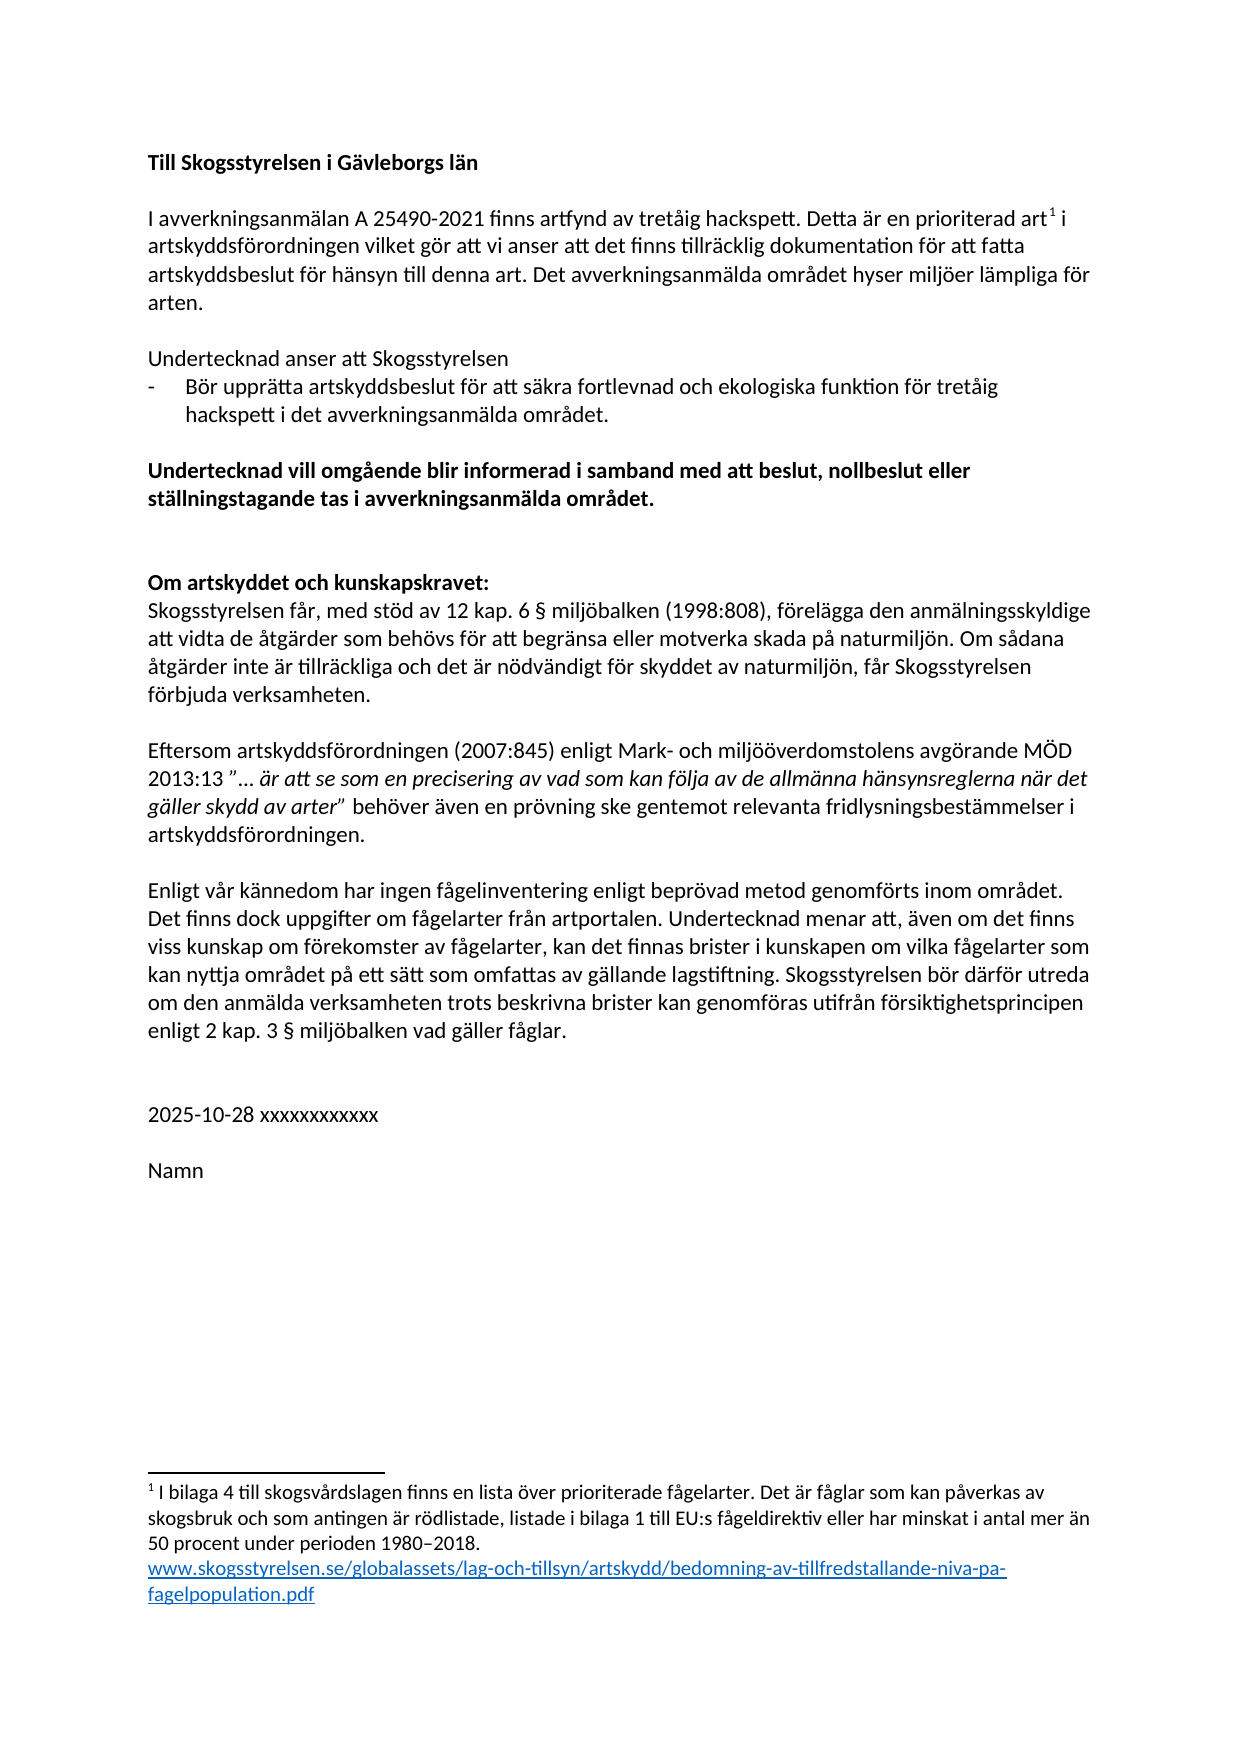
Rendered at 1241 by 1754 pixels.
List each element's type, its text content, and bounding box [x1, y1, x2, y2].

text Om artskyddet och kunskapskravet: [148, 568, 1093, 596]
list Bör upprätta artskyddsbeslut för att säkra fortlevnad och ekologiska funktion för tretåig hackspett i det avverkningsanmälda området. [148, 372, 1093, 428]
text Undertecknad anser att Skogsstyrelsen [148, 344, 1093, 372]
text I avverkningsanmälan A 25490-2021 finns artfynd av tretåig hackspett. Detta är en prioriterad art i artskyddsförordningen vilket gör att vi anser att det finns tillräcklig dokumentation för att fatta artskyddsbeslut för hänsyn till denna art. Det avverkningsanmälda området hyser miljöer lämpliga för arten. [148, 204, 1093, 316]
text Till Skogsstyrelsen i Gävleborgs län [148, 148, 1093, 176]
text Namn [148, 1156, 1093, 1184]
text Eftersom artskyddsförordningen (2007:845) enligt Mark- och miljööverdomstolens avgörande MÖD 2013:13 ”… är att se som en precisering av vad som kan följa av de allmänna hänsynsreglerna när det [148, 736, 1093, 792]
text Skogsstyrelsen får, med stöd av 12 kap. 6 § miljöbalken (1998:808), förelägga den anmälningsskyldige att vidta de åtgärder som behövs för att begränsa eller motverka skada på naturmiljön. Om sådana åtgärder inte är tillräckliga och det är nödvändigt för skyddet av naturmiljön, får Skogsstyrelsen förbjuda verksamheten. [148, 596, 1093, 708]
text gäller skydd av arter” behöver även en prövning ske gentemot relevanta fridlysningsbestämmelser i artskyddsförordningen. [148, 792, 1093, 848]
text 2025-10-28 xxxxxxxxxxxx [148, 1100, 1093, 1128]
text Enligt vår kännedom har ingen fågelinventering enligt beprövad metod genomförts inom området. Det finns dock uppgifter om fågelarter från artportalen. Undertecknad menar att, även om det finns viss kunskap om förekomster av fågelarter, kan det finnas brister i kunskapen om vilka fågelarter som kan nyttja området på ett sätt som omfattas av gällande lagstiftning. Skogsstyrelsen bör därför utreda om den anmälda verksamheten trots beskrivna brister kan genomföras utifrån försiktighetsprincipen enligt 2 kap. 3 § miljöbalken vad gäller fåglar. [148, 876, 1093, 1044]
text Undertecknad vill omgående blir informerad i samband med att beslut, nollbeslut eller ställningstagande tas i avverkningsanmälda området. [148, 456, 1093, 512]
